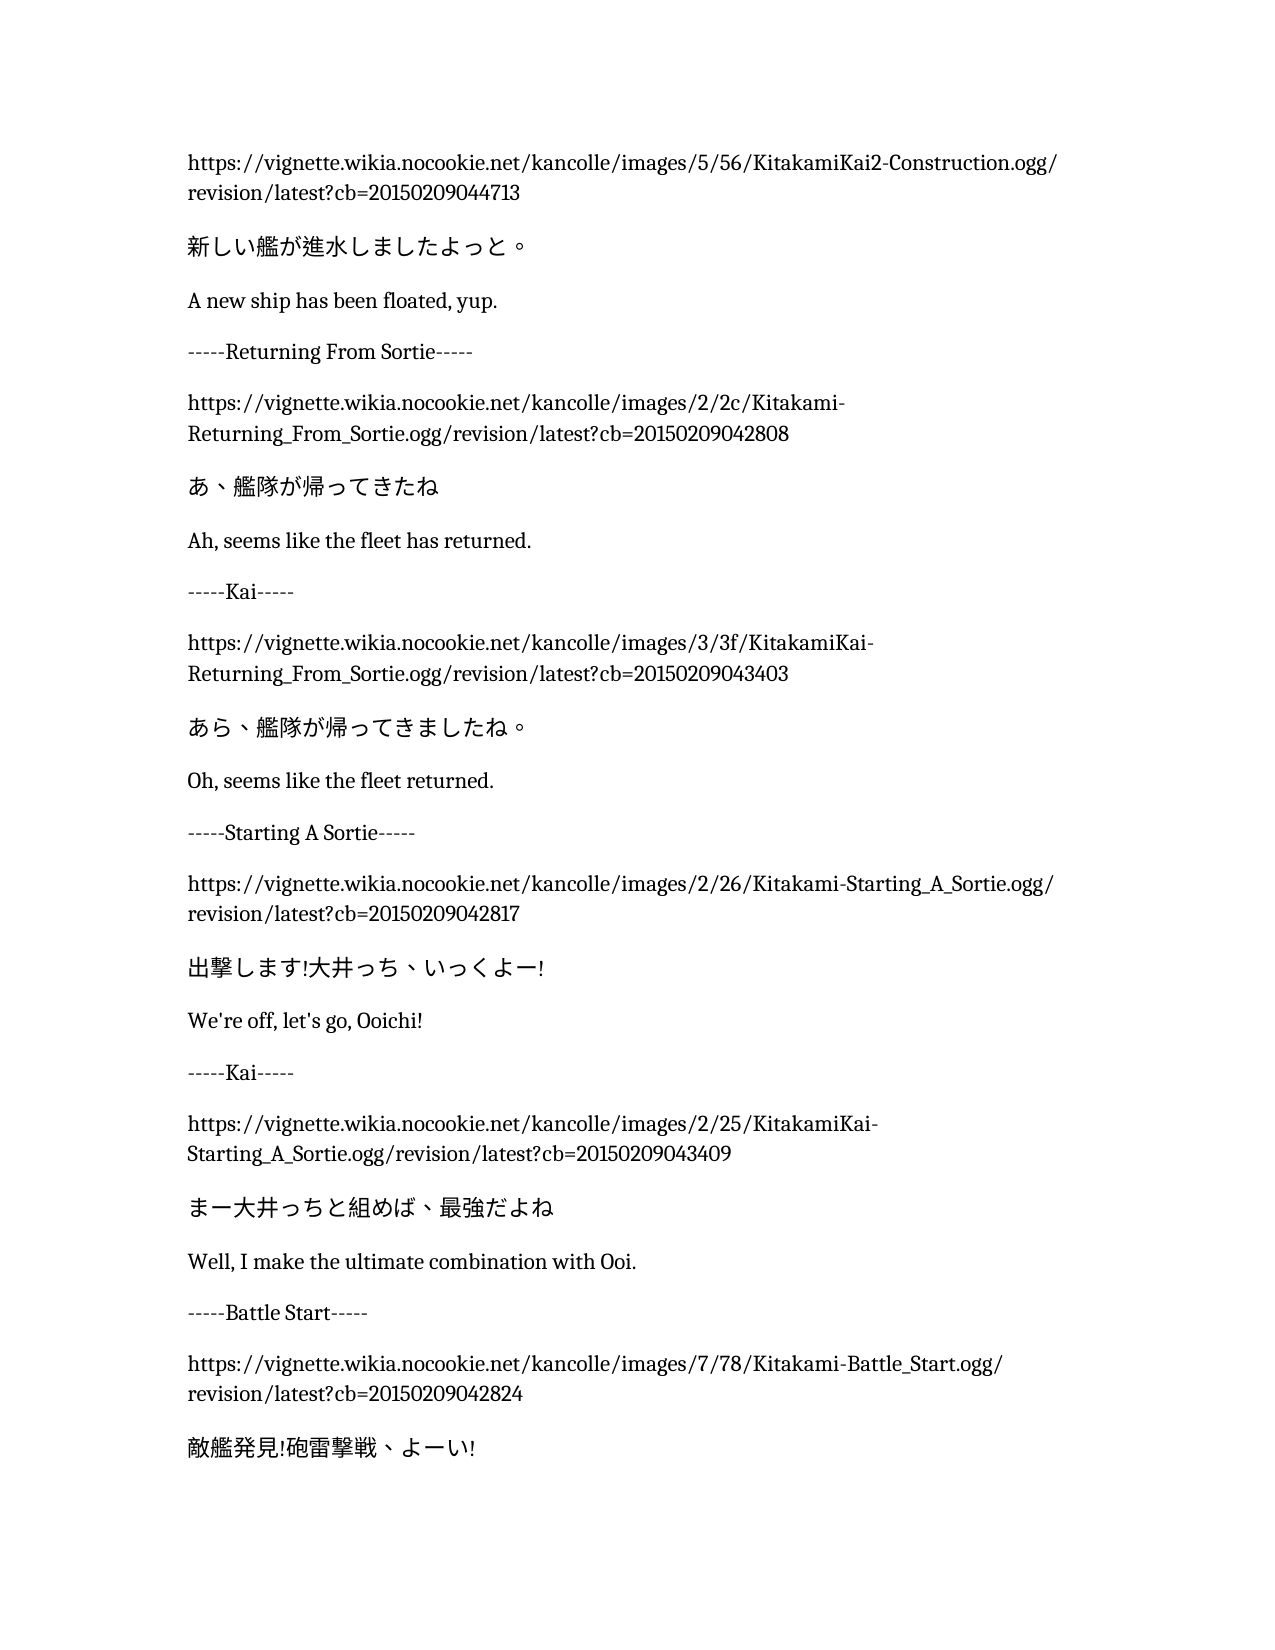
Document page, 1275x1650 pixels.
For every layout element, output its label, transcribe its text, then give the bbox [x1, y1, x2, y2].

text -----Kai----- [187, 1059, 1087, 1086]
text あ、艦隊が帰ってきたね [187, 471, 1087, 503]
text https://vignette.wikia.nocookie.net/kancolle/images/3/3f/KitakamiKai-Returning_From_Sortie.ogg/revision/latest?cb=20150209043403 [187, 630, 1087, 687]
text We're off, let's go, Ooichi! [187, 1008, 1087, 1035]
text Ah, seems like the fleet has returned. [187, 528, 1087, 554]
text Well, I make the ultimate combination with Ooi. [187, 1248, 1087, 1275]
text -----Battle Start----- [187, 1299, 1087, 1326]
text https://vignette.wikia.nocookie.net/kancolle/images/2/25/KitakamiKai-Starting_A_Sortie.ogg/revision/latest?cb=20150209043409 [187, 1110, 1087, 1167]
text -----Returning From Sortie----- [187, 339, 1087, 365]
text 新しい艦が進水しましたよっと。 [187, 231, 1087, 262]
text https://vignette.wikia.nocookie.net/kancolle/images/5/56/KitakamiKai2-Construction.ogg/revision/latest?cb=20150209044713 [187, 150, 1087, 207]
text あら、艦隊が帰ってきましたね。 [187, 711, 1087, 743]
text https://vignette.wikia.nocookie.net/kancolle/images/2/26/Kitakami-Starting_A_Sortie.ogg/revision/latest?cb=20150209042817 [187, 870, 1087, 927]
text 出撃します!大井っち、いっくよー! [187, 952, 1087, 983]
text 敵艦発見!砲雷撃戦、よーい! [187, 1432, 1087, 1463]
text A new ship has been floated, yup. [187, 288, 1087, 314]
text -----Starting A Sortie----- [187, 819, 1087, 846]
text まー大井っちと組めば、最強だよね [187, 1192, 1087, 1223]
text https://vignette.wikia.nocookie.net/kancolle/images/2/2c/Kitakami-Returning_From_Sortie.ogg/revision/latest?cb=20150209042808 [187, 390, 1087, 447]
text -----Kai----- [187, 579, 1087, 606]
text Oh, seems like the fleet returned. [187, 768, 1087, 794]
text https://vignette.wikia.nocookie.net/kancolle/images/7/78/Kitakami-Battle_Start.ogg/revision/latest?cb=20150209042824 [187, 1351, 1087, 1407]
